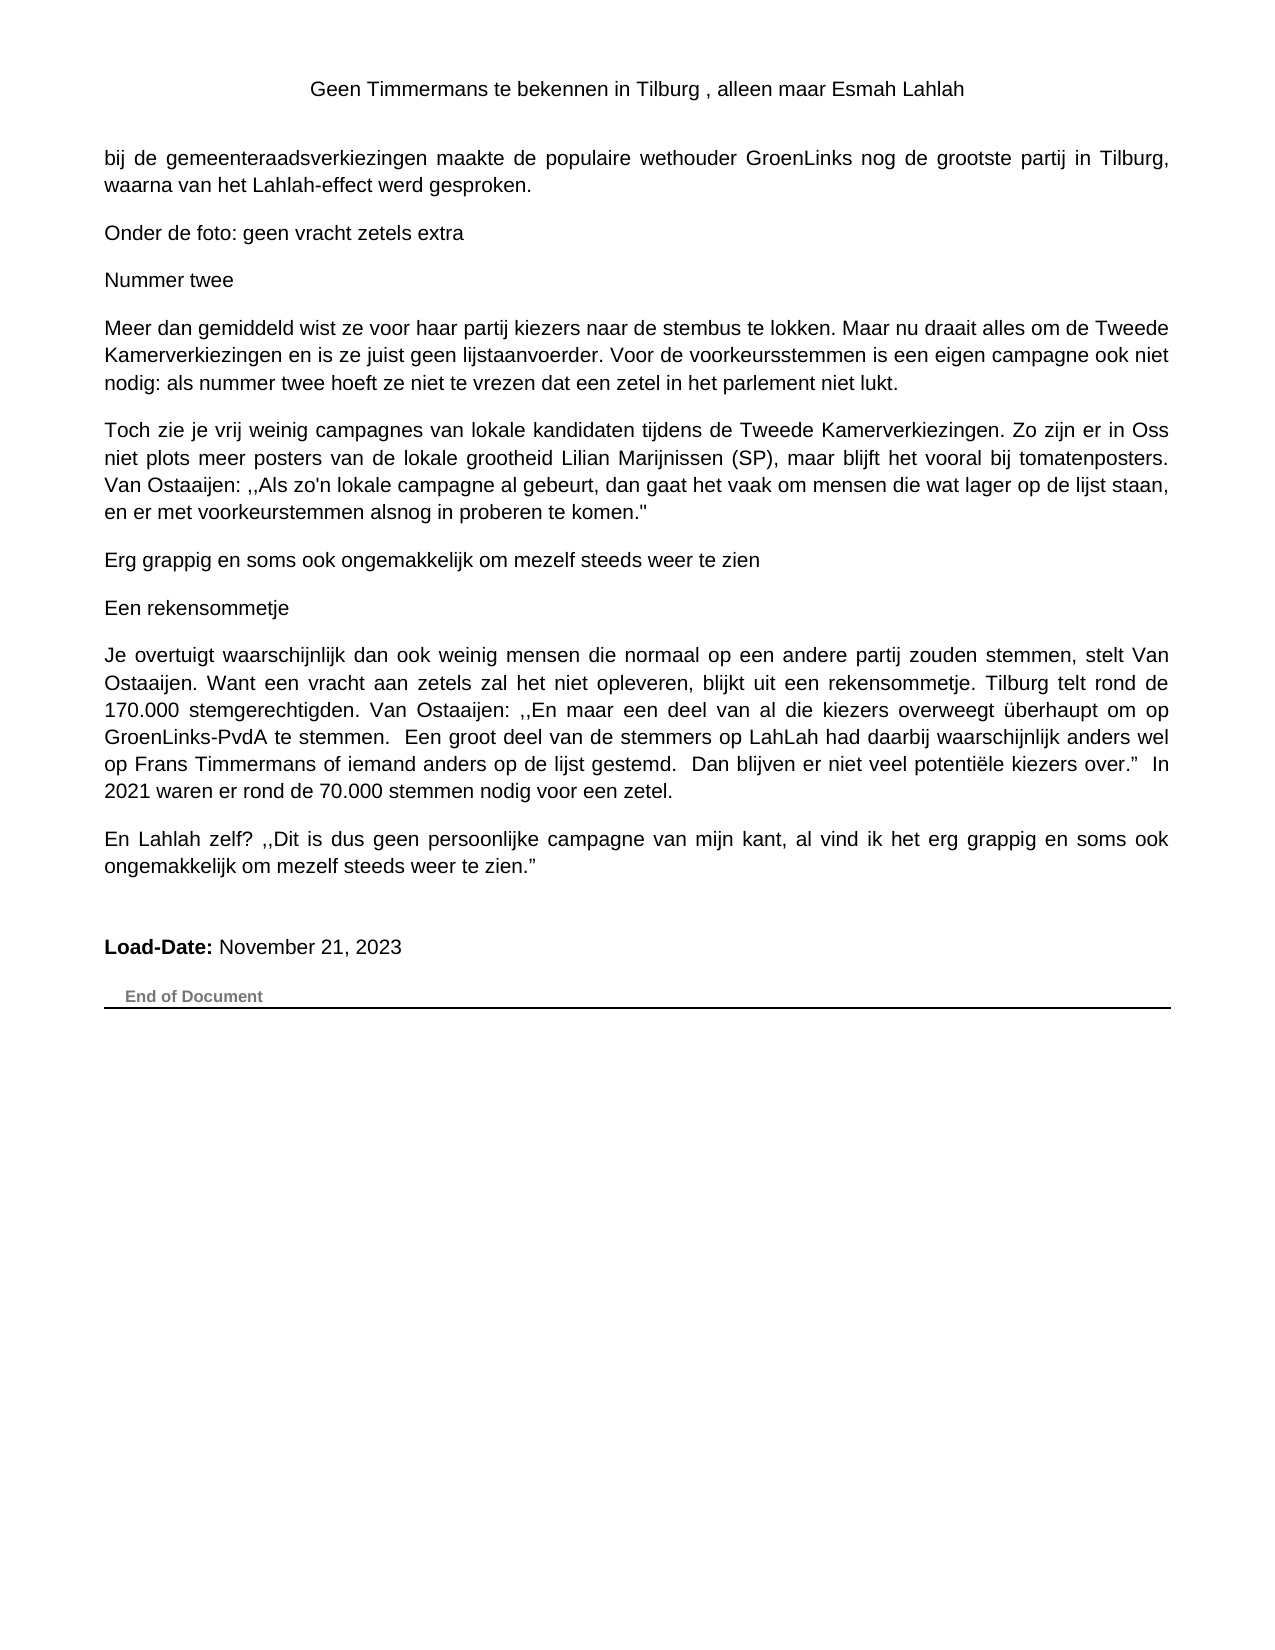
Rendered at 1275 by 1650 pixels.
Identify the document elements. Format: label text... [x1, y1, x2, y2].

text Je overtuigt waarschijnlijk dan ook weinig mensen die normaal op een andere partij zouden stemmen, stelt Van Ostaaijen. Want een vracht aan zetels zal het niet opleveren, blijkt uit een rekensommetje. Tilburg telt rond de 170.000 stemgerechtigden. Van Ostaaijen: ,,En maar een deel van al die kiezers overweegt überhaupt om op GroenLinks-PvdA te stemmen. Een groot deel van de stemmers op LahLah had daarbij waarschijnlijk anders wel op Frans Timmermans of iemand anders op de lijst gestemd. Dan blijven er niet veel potentiële kiezers over.” In 2021 waren er rond de 70.000 stemmen nodig voor een zetel. [104, 640, 1171, 803]
text Erg grappig en soms ook ongemakkelijk om mezelf steeds weer te zien [104, 544, 1171, 571]
text Een rekensommetje [104, 592, 1171, 619]
text Nummer twee [104, 265, 1171, 292]
text Meer dan gemiddeld wist ze voor haar partij kiezers naar de stembus te lokken. Maar nu draait alles om de Tweede Kamerverkiezingen en is ze juist geen lijstaanvoerder. Voor de voorkeursstemmen is een eigen campagne ook niet nodig: als nummer twee hoeft ze niet te vrezen dat een zetel in het parlement niet lukt. [104, 313, 1171, 394]
text Toch zie je vrij weinig campagnes van lokale kandidaten tijdens de Tweede Kamerverkiezingen. Zo zijn er in Oss niet plots meer posters van de lokale grootheid Lilian Marijnissen (SP), maar blijft het vooral bij tomatenposters. Van Ostaaijen: ,,Als zo'n lokale campagne al gebeurt, dan gaat het vaak om mensen die wat lager op de lijst staan, en er met voorkeurstemmen alsnog in proberen te komen." [104, 415, 1171, 523]
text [104, 142, 1171, 196]
text Onder de foto: geen vracht zetels extra [104, 217, 1171, 244]
text En Lahlah zelf? ,,Dit is dus geen persoonlijke campagne van mijn kant, al vind ik het erg grappig en soms ook ongemakkelijk om mezelf steeds weer te zien.” [104, 823, 1171, 878]
text End of Document [125, 987, 1171, 1006]
text Load-Date: November 21, 2023 [104, 903, 1171, 958]
